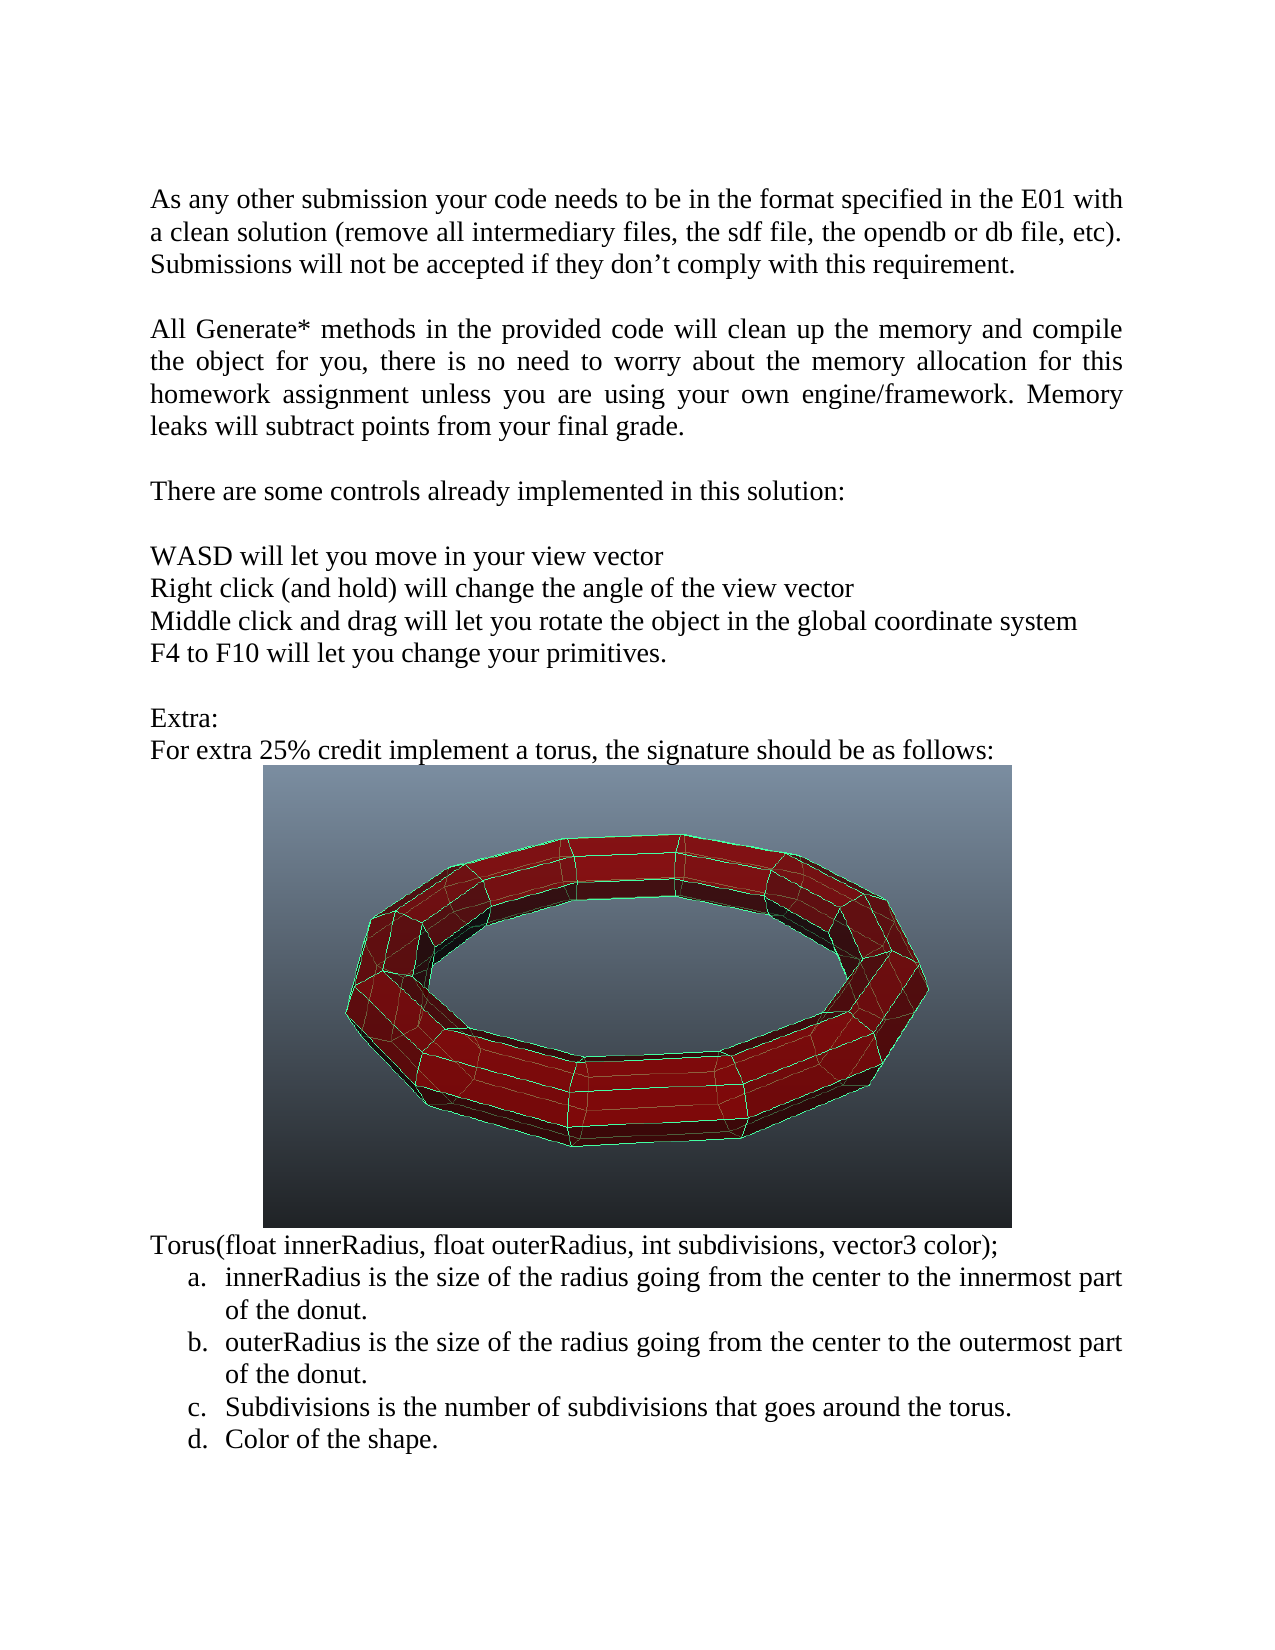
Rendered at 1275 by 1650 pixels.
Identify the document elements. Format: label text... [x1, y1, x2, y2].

text F4 to F10 will let you change your primitives. [150, 636, 1125, 668]
text As any other submission your code needs to be in the format specified in the E01 with a clean solution (remove all intermediary files, the sdf file, the opendb or db file, etc). Submissions will not be accepted if they don’t comply with this requirement. [150, 182, 1125, 279]
text WASD will let you move in your view vector [150, 539, 1125, 571]
text For extra 25% credit implement a torus, the signature should be as follows: [150, 733, 1125, 766]
text Extra: [150, 701, 1125, 733]
text Torus(float innerRadius, float outerRadius, int subdivisions, vector3 color); [150, 1228, 1125, 1260]
text Middle click and drag will let you rotate the object in the global coordinate system [150, 603, 1125, 636]
picture [263, 765, 1012, 1228]
list innerRadius is the size of the radius going from the center to the innermost part of the donut. [187, 1260, 1125, 1325]
list Subdivisions is the number of subdivisions that goes around the torus. [187, 1390, 1125, 1422]
list outerRadius is the size of the radius going from the center to the outermost part of the donut. [187, 1325, 1125, 1390]
text There are some controls already implemented in this solution: [150, 474, 1125, 506]
text All Generate* methods in the provided code will clean up the memory and compile the object for you, there is no need to worry about the memory allocation for this homework assignment unless you are using your own engine/framework. Memory leaks will subtract points from your final grade. [150, 312, 1125, 442]
text Right click (and hold) will change the angle of the view vector [150, 571, 1125, 603]
list Color of the shape. [187, 1422, 1125, 1455]
